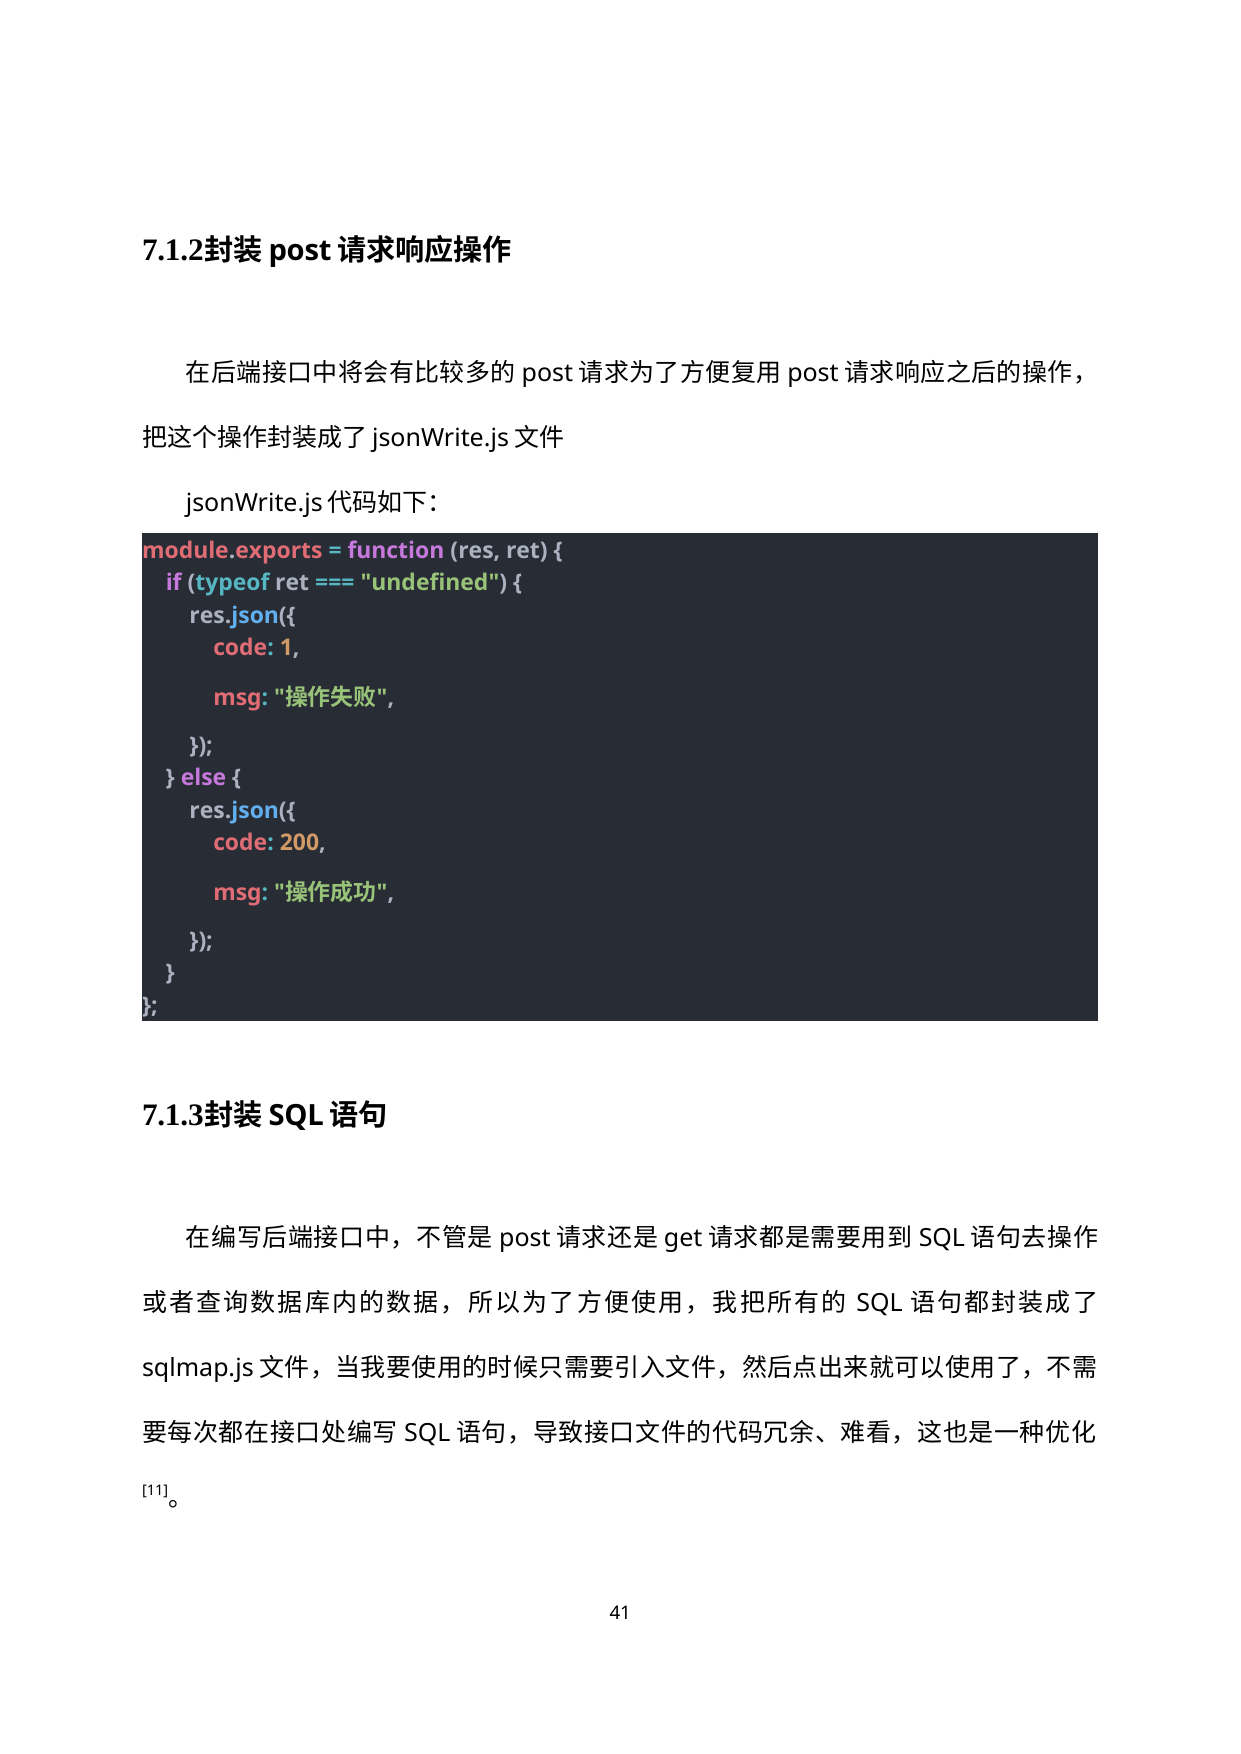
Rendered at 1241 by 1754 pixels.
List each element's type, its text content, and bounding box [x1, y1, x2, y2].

text code: 1, [142, 631, 1098, 663]
text res.json({ [142, 598, 1098, 631]
text if (typeof ret === "undefined") { [142, 566, 1098, 598]
subtitle 封装post请求响应操作 [142, 215, 1098, 280]
text 在编写后端接口中，不管是post请求还是get请求都是需要用到SQL语句去操作或者查询数据库内的数据，所以为了方便使用，我把所有的SQL语句都封装成了sqlmap.js文件，当我要使用的时候只需要引入文件，然后点出来就可以使用了，不需要每次都在接口处编写SQL语句，导致接口文件的代码冗余、难看，这也是一种优化[11]。 [142, 1203, 1098, 1528]
text } else { [142, 761, 1098, 793]
text module.exports = function (res, ret) { [142, 533, 1098, 566]
text msg: "操作失败", [142, 663, 1098, 728]
text }); [142, 728, 1098, 761]
text jsonWrite.js代码如下： [142, 468, 1098, 533]
subtitle 封装SQL语句 [142, 1080, 1098, 1145]
text } [142, 956, 1098, 988]
text res.json({ [142, 793, 1098, 826]
text }); [142, 923, 1098, 956]
text code: 200, [142, 826, 1098, 858]
text 在后端接口中将会有比较多的post请求为了方便复用post请求响应之后的操作，把这个操作封装成了jsonWrite.js文件 [142, 338, 1098, 468]
text }; [142, 988, 1098, 1021]
text msg: "操作成功", [142, 858, 1098, 923]
